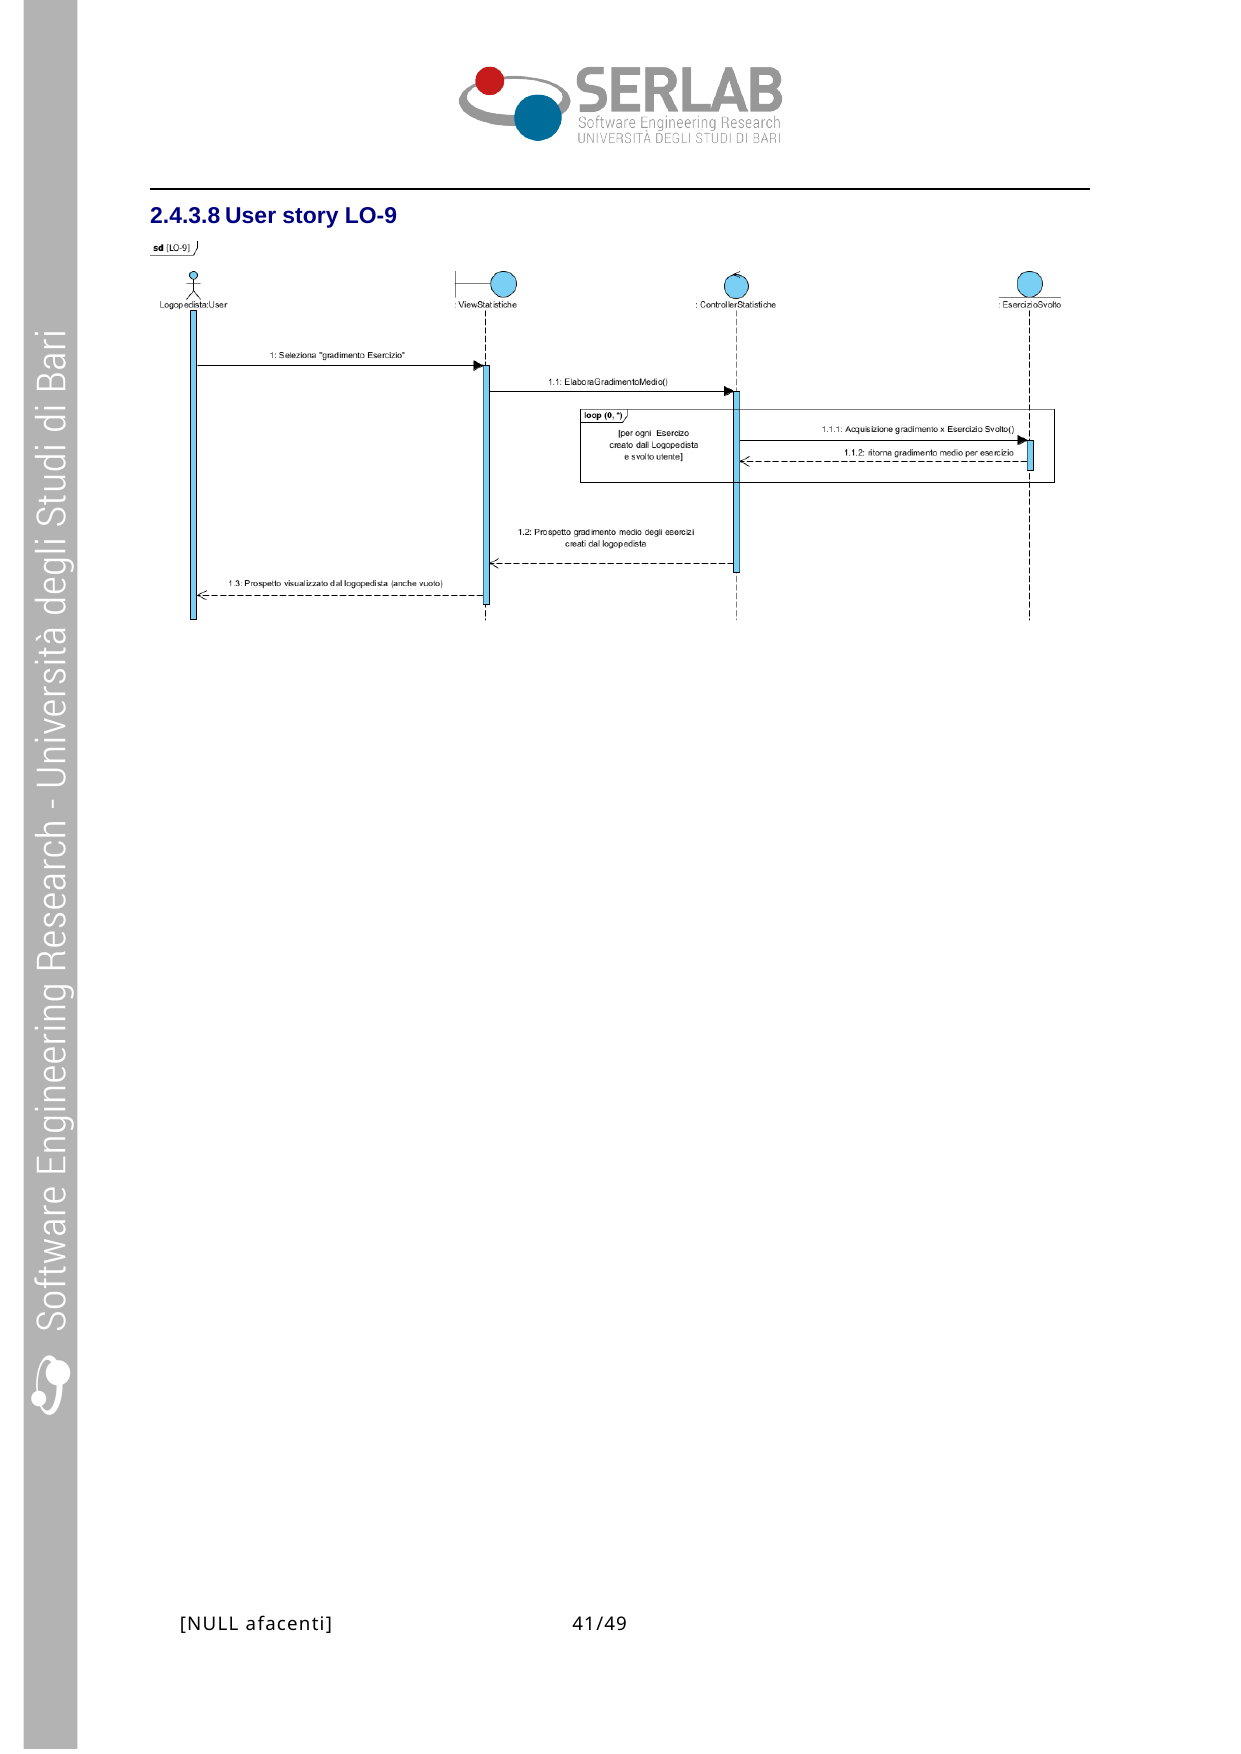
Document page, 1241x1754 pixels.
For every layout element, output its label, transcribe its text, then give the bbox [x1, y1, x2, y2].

picture [150, 241, 1091, 656]
picture [23, 0, 78, 1749]
subtitle User story LO-9 [150, 202, 1090, 229]
picture [455, 65, 785, 145]
